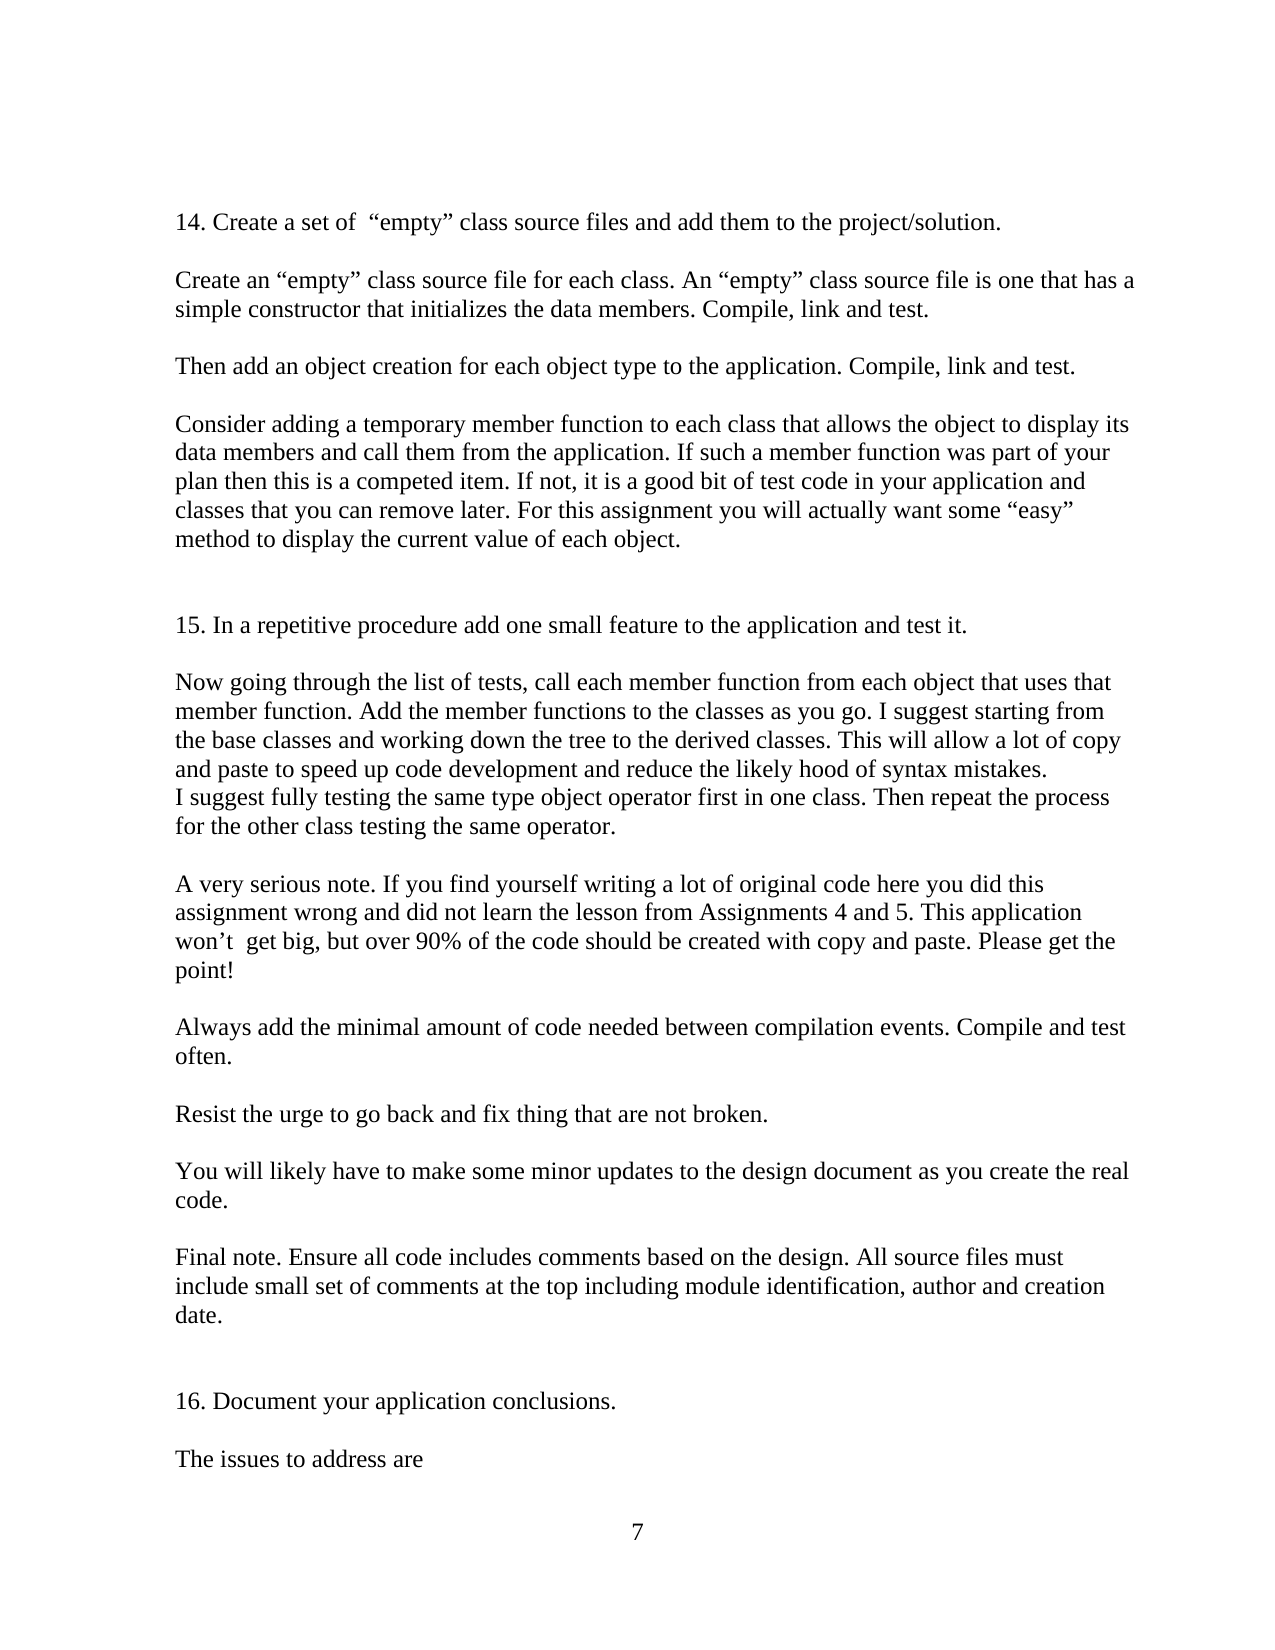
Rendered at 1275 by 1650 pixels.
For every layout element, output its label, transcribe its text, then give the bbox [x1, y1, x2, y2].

text Always add the minimal amount of code needed between compilation events. Compile and test often. [175, 1012, 1138, 1070]
list In a repetitive procedure add one small feature to the application and test it. [175, 610, 1138, 639]
text You will likely have to make some minor updates to the design document as you create the real code. [175, 1156, 1138, 1214]
text Now going through the list of tests, call each member function from each object that uses that member function. Add the member functions to the classes as you go. I suggest starting from the base classes and working down the tree to the derived classes. This will allow a lot of copy and paste to speed up code development and reduce the likely hood of syntax mistakes. [175, 667, 1138, 782]
text A very serious note. If you find yourself writing a lot of original code here you did this assignment wrong and did not learn the lesson from Assignments 4 and 5. This application won’t get big, but over 90% of the code should be created with copy and paste. Please get the point! [175, 869, 1138, 984]
list Document your application conclusions. [175, 1386, 1138, 1415]
text Final note. Ensure all code includes comments based on the design. All source files must include small set of comments at the top including module identification, author and creation date. [175, 1242, 1138, 1329]
text Resist the urge to go back and fix thing that are not broken. [175, 1099, 1138, 1127]
text Then add an object creation for each object type to the application. Compile, link and test. [175, 351, 1138, 380]
text The issues to address are [175, 1444, 1138, 1472]
text Consider adding a temporary member function to each class that allows the object to display its data members and call them from the application. If such a member function was part of your plan then this is a competed item. If not, it is a good bit of test code in your application and classes that you can remove later. For this assignment you will actually want some “easy” method to display the current value of each object. [175, 409, 1138, 552]
text I suggest fully testing the same type object operator first in one class. Then repeat the process for the other class testing the same operator. [175, 782, 1138, 840]
text Create an “empty” class source file for each class. An “empty” class source file is one that has a simple constructor that initializes the data members. Compile, link and test. [175, 265, 1138, 322]
list Create a set of “empty” class source files and add them to the project/solution. [175, 207, 1138, 236]
